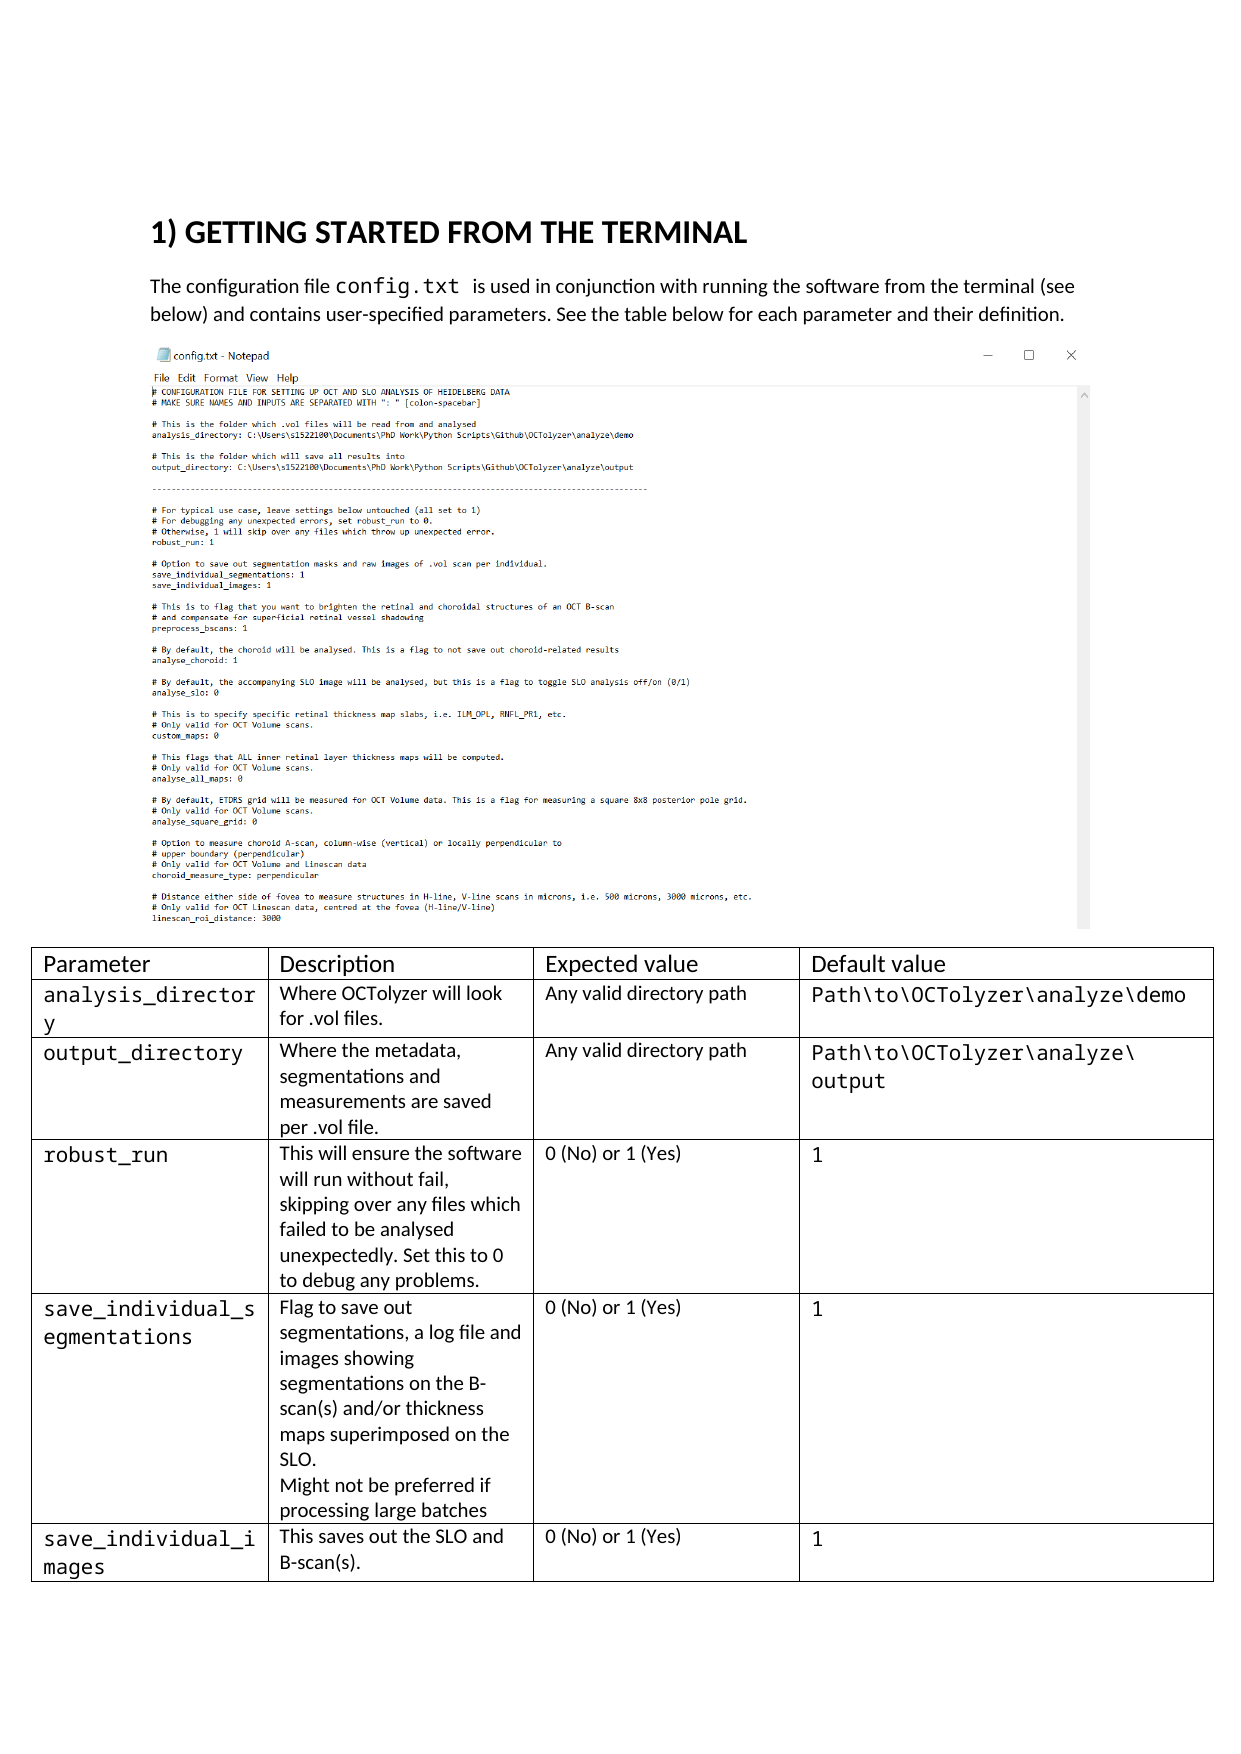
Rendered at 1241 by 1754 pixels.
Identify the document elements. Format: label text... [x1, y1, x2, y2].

table_cell Where the metadata, segmentations and measurements are saved per .vol file. [269, 1038, 533, 1139]
table_cell 0 (No) or 1 (Yes) [534, 1140, 799, 1293]
table_cell Path\to\OCTolyzer\analyze\demo [800, 980, 1213, 1037]
table_cell 0 (No) or 1 (Yes) [534, 1524, 799, 1581]
table_cell This saves out the SLO and B-scan(s). [269, 1524, 533, 1581]
table_cell save_individual_segmentations [32, 1294, 268, 1523]
table_cell 1 [800, 1524, 1213, 1581]
table_cell robust_run [32, 1140, 268, 1293]
text 1) GETTING STARTED FROM THE TERMINAL [150, 211, 1090, 251]
table_cell analysis_directory [32, 980, 268, 1037]
picture [150, 345, 1091, 929]
table_cell Path\to\OCTolyzer\analyze\output [800, 1038, 1213, 1139]
table_header Expected value [534, 948, 799, 979]
table_cell 1 [800, 1294, 1213, 1523]
table_cell save_individual_images [32, 1524, 268, 1581]
text The configuration file config.txt is used in conjunction with running the software from the terminal (see below) and contains user-specified parameters. See the table below for each parameter and their definition. [150, 271, 1090, 327]
table_cell 0 (No) or 1 (Yes) [534, 1294, 799, 1523]
table_header Parameter [32, 948, 268, 979]
table_cell Any valid directory path [534, 1038, 799, 1139]
table_header Description [269, 948, 533, 979]
table_cell Flag to save out segmentations, a log file and images showing segmentations on the B-scan(s) and/or thickness maps superimposed on the SLO. Might not be preferred if processing large batches [269, 1294, 533, 1523]
table_cell Where OCTolyzer will look for .vol files. [269, 980, 533, 1037]
table_cell output_directory [32, 1038, 268, 1139]
table_cell This will ensure the software will run without fail, skipping over any files which failed to be analysed unexpectedly. Set this to 0 to debug any problems. [269, 1140, 533, 1293]
table_header Default value [800, 948, 1213, 979]
table_cell Any valid directory path [534, 980, 799, 1037]
table_cell 1 [800, 1140, 1213, 1293]
